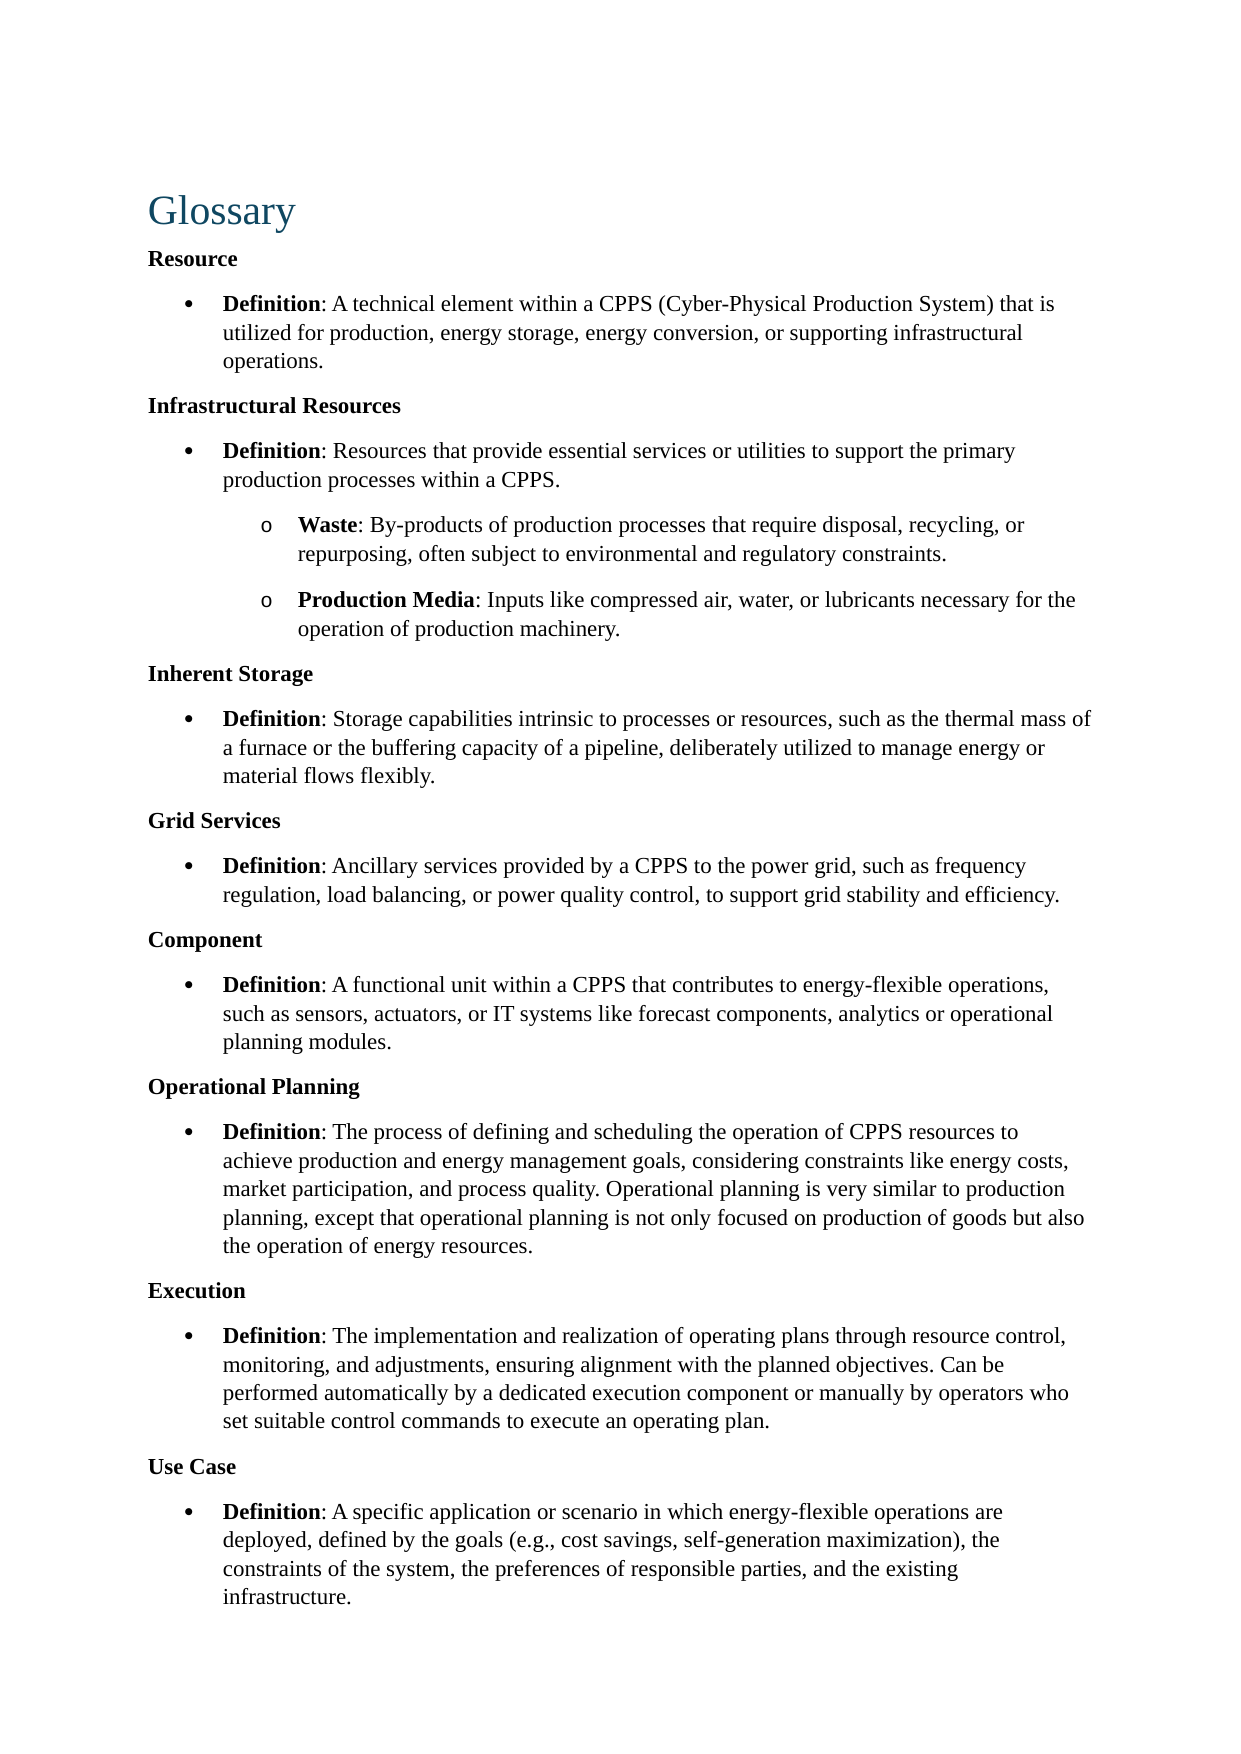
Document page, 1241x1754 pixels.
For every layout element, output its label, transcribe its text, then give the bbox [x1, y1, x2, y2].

text Operational Planning [148, 1073, 1093, 1099]
text Grid Services [148, 807, 1093, 834]
list Definition: A specific application or scenario in which energy-flexible operations are deployed, defined by the goals (e.g., cost savings, self-generation maximization), the constraints of the system, the preferences of responsible parties, and the existing infrastructure. [185, 1498, 1093, 1609]
list Definition: A technical element within a CPPS (Cyber-Physical Production System) that is utilized for production, energy storage, energy conversion, or supporting infrastructural operations. [185, 290, 1093, 373]
list Waste: By-products of production processes that require disposal, recycling, or repurposing, often subject to environmental and regulatory constraints. [260, 511, 1093, 567]
text Inherent Storage [148, 660, 1093, 687]
list Production Media: Inputs like compressed air, water, or lubricants necessary for the operation of production machinery. [260, 586, 1093, 642]
text Resource [148, 245, 1093, 271]
text Execution [148, 1277, 1093, 1303]
subtitle Glossary [148, 185, 1093, 233]
list Definition: A functional unit within a CPPS that contributes to energy-flexible operations, such as sensors, actuators, or IT systems like forecast components, analytics or operational planning modules. [185, 971, 1093, 1054]
list Definition: Resources that provide essential services or utilities to support the primary production processes within a CPPS. [185, 437, 1093, 492]
text Component [148, 926, 1093, 952]
list Definition: The implementation and realization of operating plans through resource control, monitoring, and adjustments, ensuring alignment with the planned objectives. Can be performed automatically by a dedicated execution component or manually by operators who set suitable control commands to execute an operating plan. [185, 1322, 1093, 1434]
text Use Case [148, 1453, 1093, 1479]
list Definition: Ancillary services provided by a CPPS to the power grid, such as frequency regulation, load balancing, or power quality control, to support grid stability and efficiency. [185, 853, 1093, 907]
list Definition: The process of defining and scheduling the operation of CPPS resources to achieve production and energy management goals, considering constraints like energy costs, market participation, and process quality. Operational planning is very similar to production planning, except that operational planning is not only focused on production of goods but also the operation of energy resources. [185, 1118, 1093, 1258]
list Definition: Storage capabilities intrinsic to processes or resources, such as the thermal mass of a furnace or the buffering capacity of a pipeline, deliberately utilized to manage energy or material flows flexibly. [185, 706, 1093, 789]
text Infrastructural Resources [148, 392, 1093, 418]
